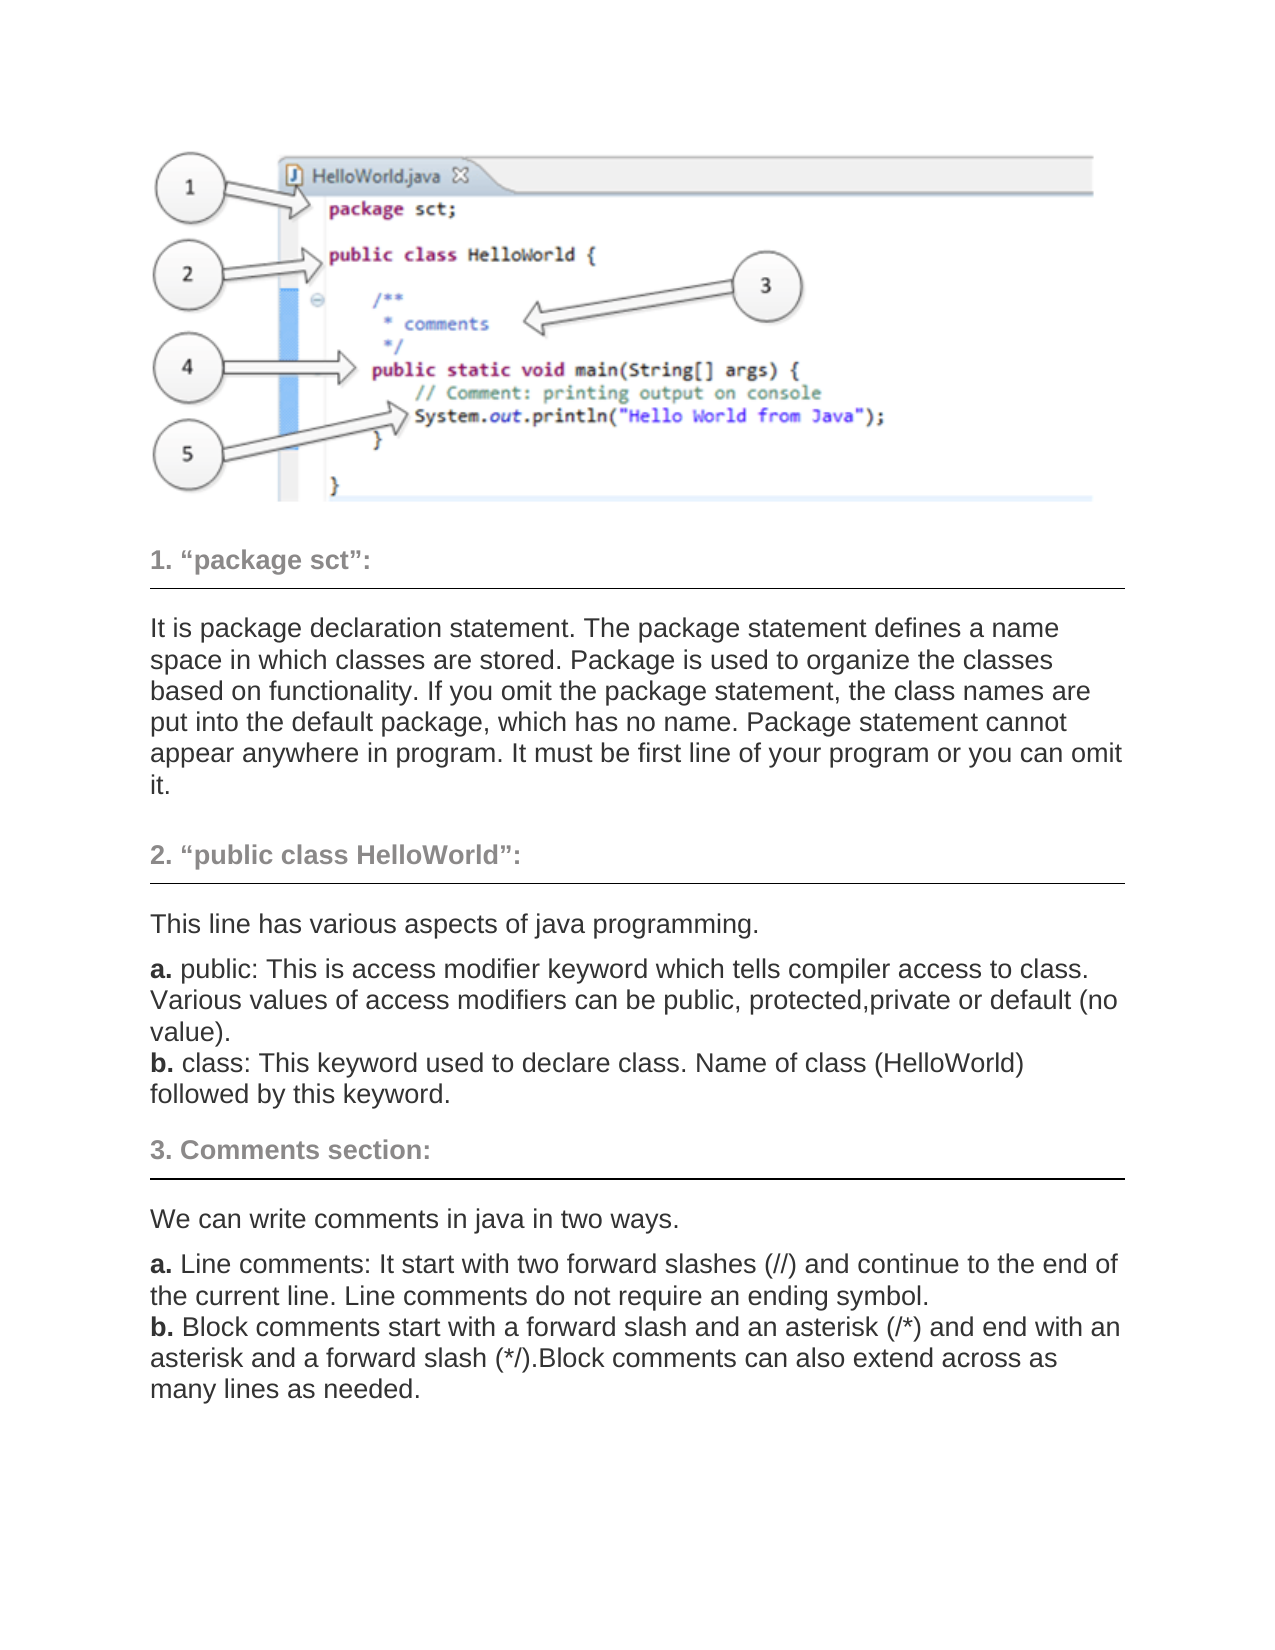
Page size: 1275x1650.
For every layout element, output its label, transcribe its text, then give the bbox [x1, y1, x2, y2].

subtitle 1. “package sct”: [150, 519, 1125, 588]
text a. public: This is access modifier keyword which tells compiler access to class. Various values of access modifiers can be public, protected,private or default (no value). [150, 953, 1125, 1047]
picture [150, 150, 1097, 505]
text It is package declaration statement. The package statement defines a name space in which classes are stored. Package is used to organize the classes based on functionality. If you omit the package statement, the class names are put into the default package, which has no name. Package statement cannot appear anywhere in program. It must be first line of your program or you can omit it. [150, 612, 1125, 800]
text a. Line comments: It start with two forward slashes (//) and continue to the end of the current line. Line comments do not require an ending symbol. [150, 1248, 1125, 1311]
subtitle 2. “public class HelloWorld”: [150, 814, 1125, 883]
text b. class: This keyword used to declare class. Name of class (HelloWorld) followed by this keyword. [150, 1047, 1125, 1109]
subtitle 3. Comments section: [150, 1109, 1125, 1178]
text b. Block comments start with a forward slash and an asterisk (/*) and end with an asterisk and a forward slash (*/).Block comments can also extend across as many lines as needed. [150, 1311, 1125, 1405]
text This line has various aspects of java programming. [150, 908, 1125, 939]
text We can write comments in java in two ways. [150, 1203, 1125, 1234]
